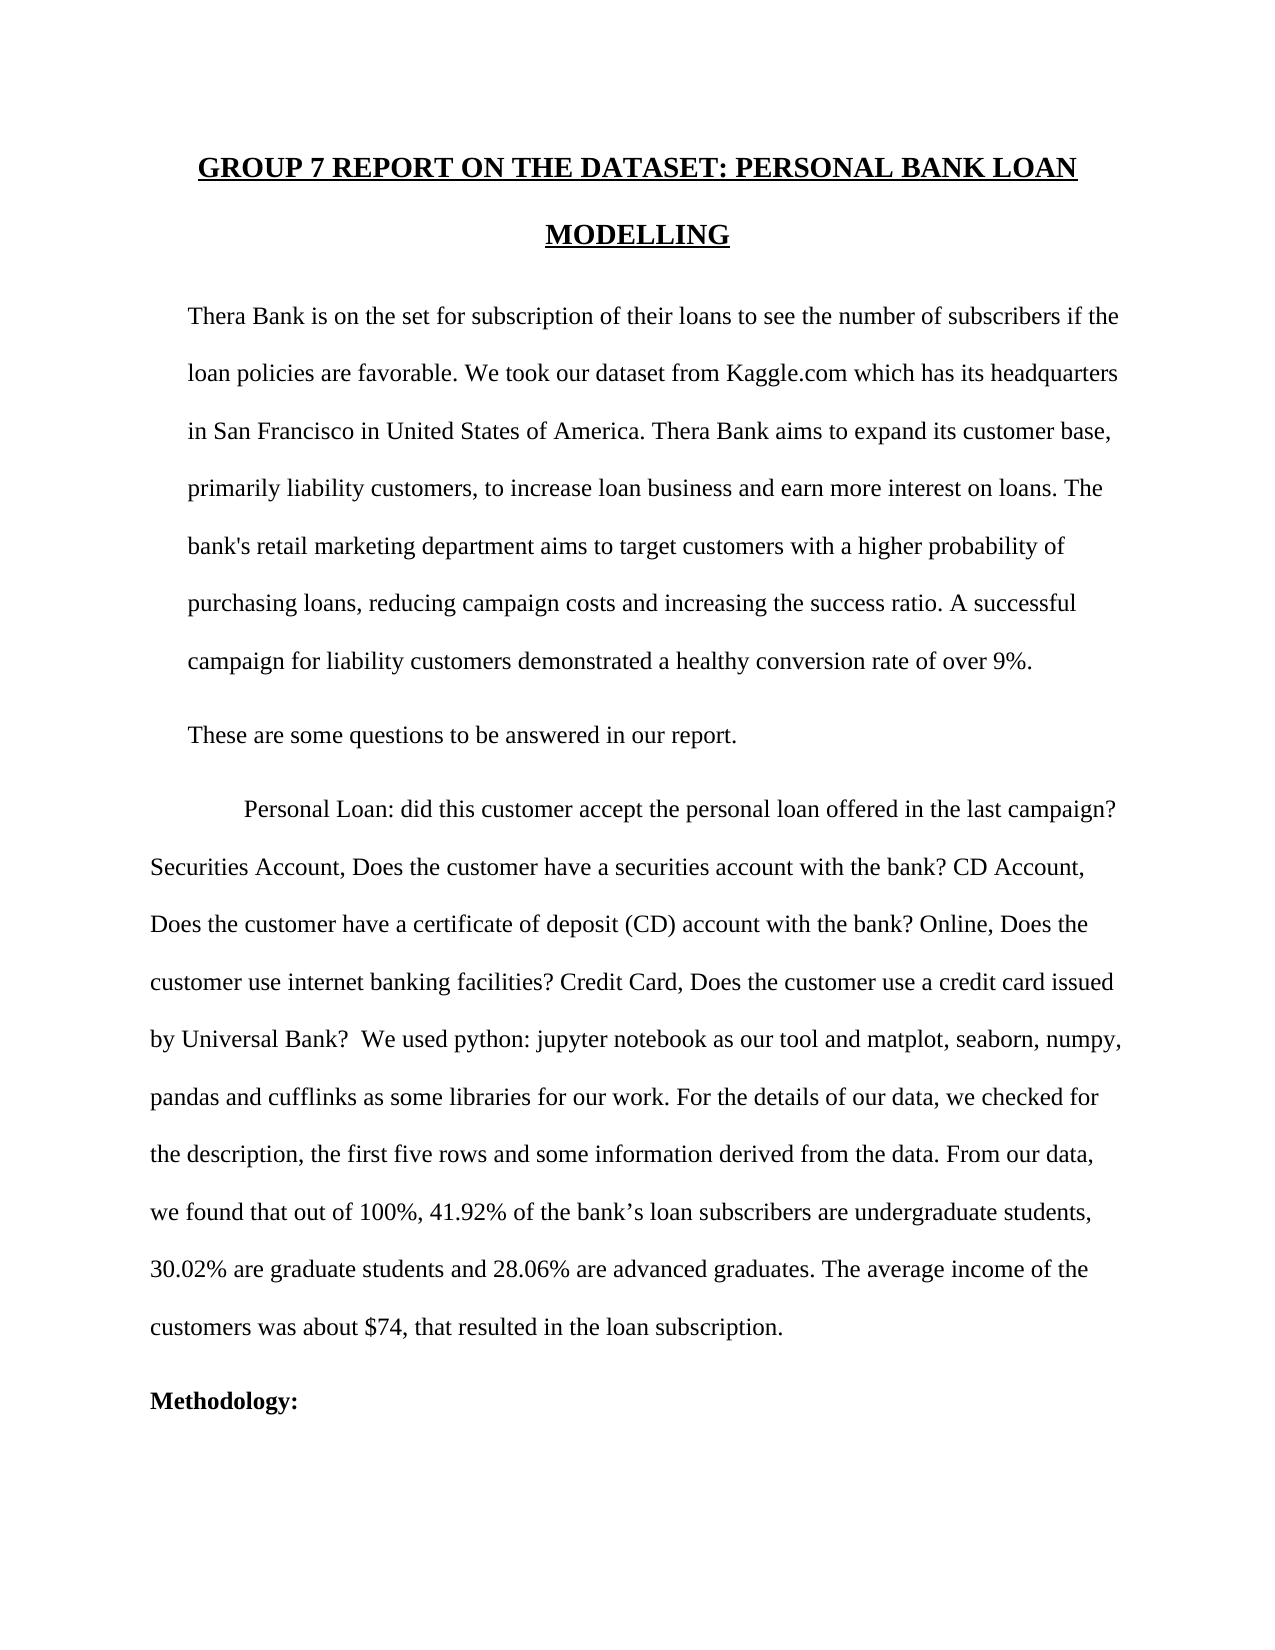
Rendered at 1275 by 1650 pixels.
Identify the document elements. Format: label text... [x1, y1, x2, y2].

text Methodology: [150, 1386, 1125, 1414]
text Personal Loan: did this customer accept the personal loan offered in the last campaign? Securities Account, Does the customer have a securities account with the bank? CD Account, Does the customer have a certificate of deposit (CD) account with the bank? Online, Does the customer use internet banking facilities? Credit Card, Does the customer use a credit card issued by Universal Bank? We used python: jupyter notebook as our tool and matplot, seaborn, numpy, pandas and cufflinks as some libraries for our work. For the details of our data, we checked for the description, the first five rows and some information derived from the data. From our data, we found that out of 100%, 41.92% of the bank’s loan subscribers are undergraduate students, 30.02% are graduate students and 28.06% are advanced graduates. The average income of the customers was about $74, that resulted in the loan subscription. [150, 794, 1125, 1340]
text These are some questions to be answered in our report. [187, 720, 1125, 749]
text GROUP 7 REPORT ON THE DATASET: PERSONAL BANK LOAN MODELLING [150, 150, 1125, 251]
text Thera Bank is on the set for subscription of their loans to see the number of subscribers if the loan policies are favorable. We took our dataset from Kaggle.com which has its headquarters in San Francisco in United States of America. Thera Bank aims to expand its customer base, primarily liability customers, to increase loan business and earn more interest on loans. The bank's retail marketing department aims to target customers with a higher probability of purchasing loans, reducing campaign costs and increasing the success ratio. A successful campaign for liability customers demonstrated a healthy conversion rate of over 9%. [187, 301, 1125, 674]
